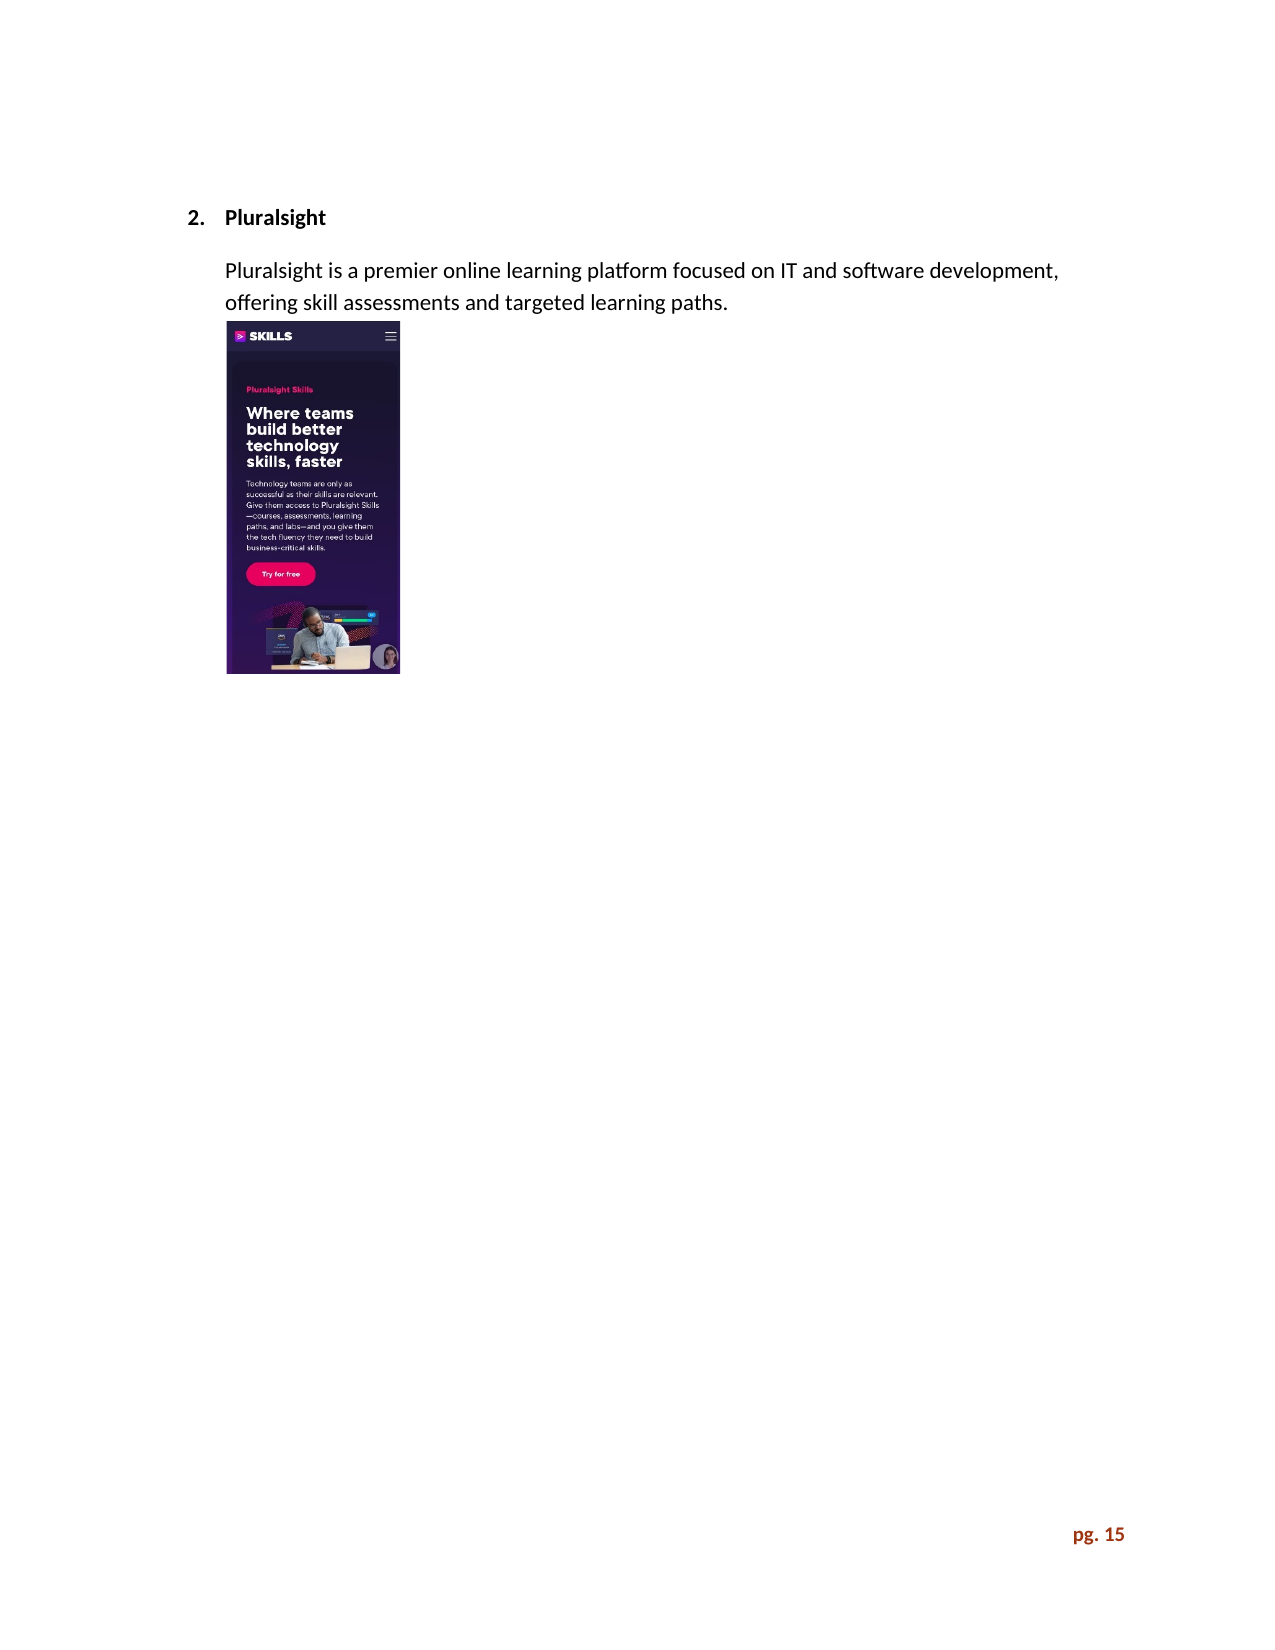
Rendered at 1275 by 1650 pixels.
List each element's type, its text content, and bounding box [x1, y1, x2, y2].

list Pluralsight [187, 203, 1125, 231]
list Pluralsight is a premier online learning platform focused on IT and software development, offering skill assessments and targeted learning paths. [225, 256, 1125, 316]
picture [225, 321, 400, 672]
